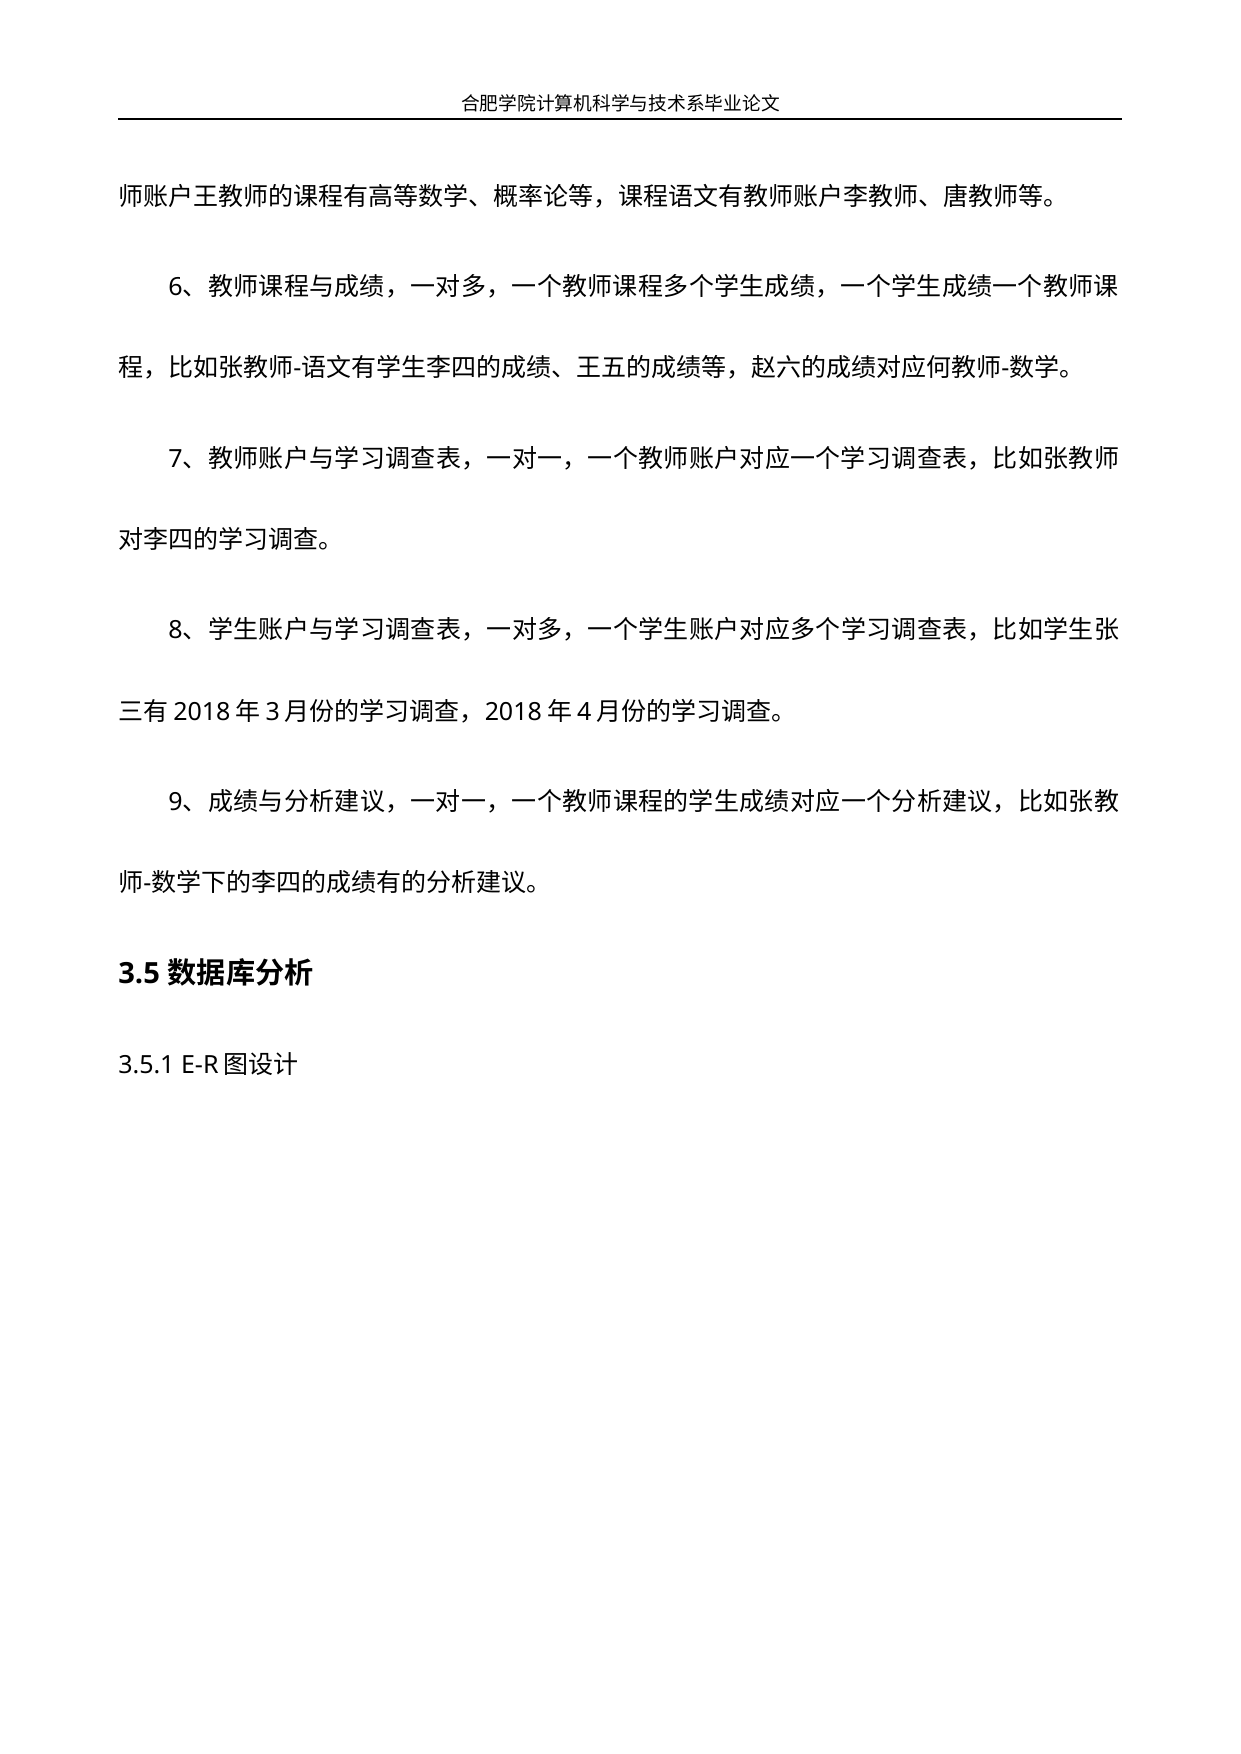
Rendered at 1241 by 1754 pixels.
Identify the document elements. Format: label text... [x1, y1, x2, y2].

list 6、教师课程与成绩，一对多，一个教师课程多个学生成绩，一个学生成绩一个教师课程，比如张教师-语文有学生李四的成绩、王五的成绩等，赵六的成绩对应何教师-数学。 [118, 252, 1122, 398]
list 8、学生账户与学习调查表，一对多，一个学生账户对应多个学习调查表，比如学生张三有2018年3月份的学习调查，2018年4月份的学习调查。 [118, 595, 1122, 742]
list 9、成绩与分析建议，一对一，一个教师课程的学生成绩对应一个分析建议，比如张教师-数学下的李四的成绩有的分析建议。 [118, 767, 1122, 913]
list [118, 162, 1122, 227]
list 3.5.1 E-R图设计 [118, 1030, 1122, 1095]
list 3.5 数据库分析 [118, 938, 1122, 1003]
list 7、教师账户与学习调查表，一对一，一个教师账户对应一个学习调查表，比如张教师对李四的学习调查。 [118, 424, 1122, 570]
